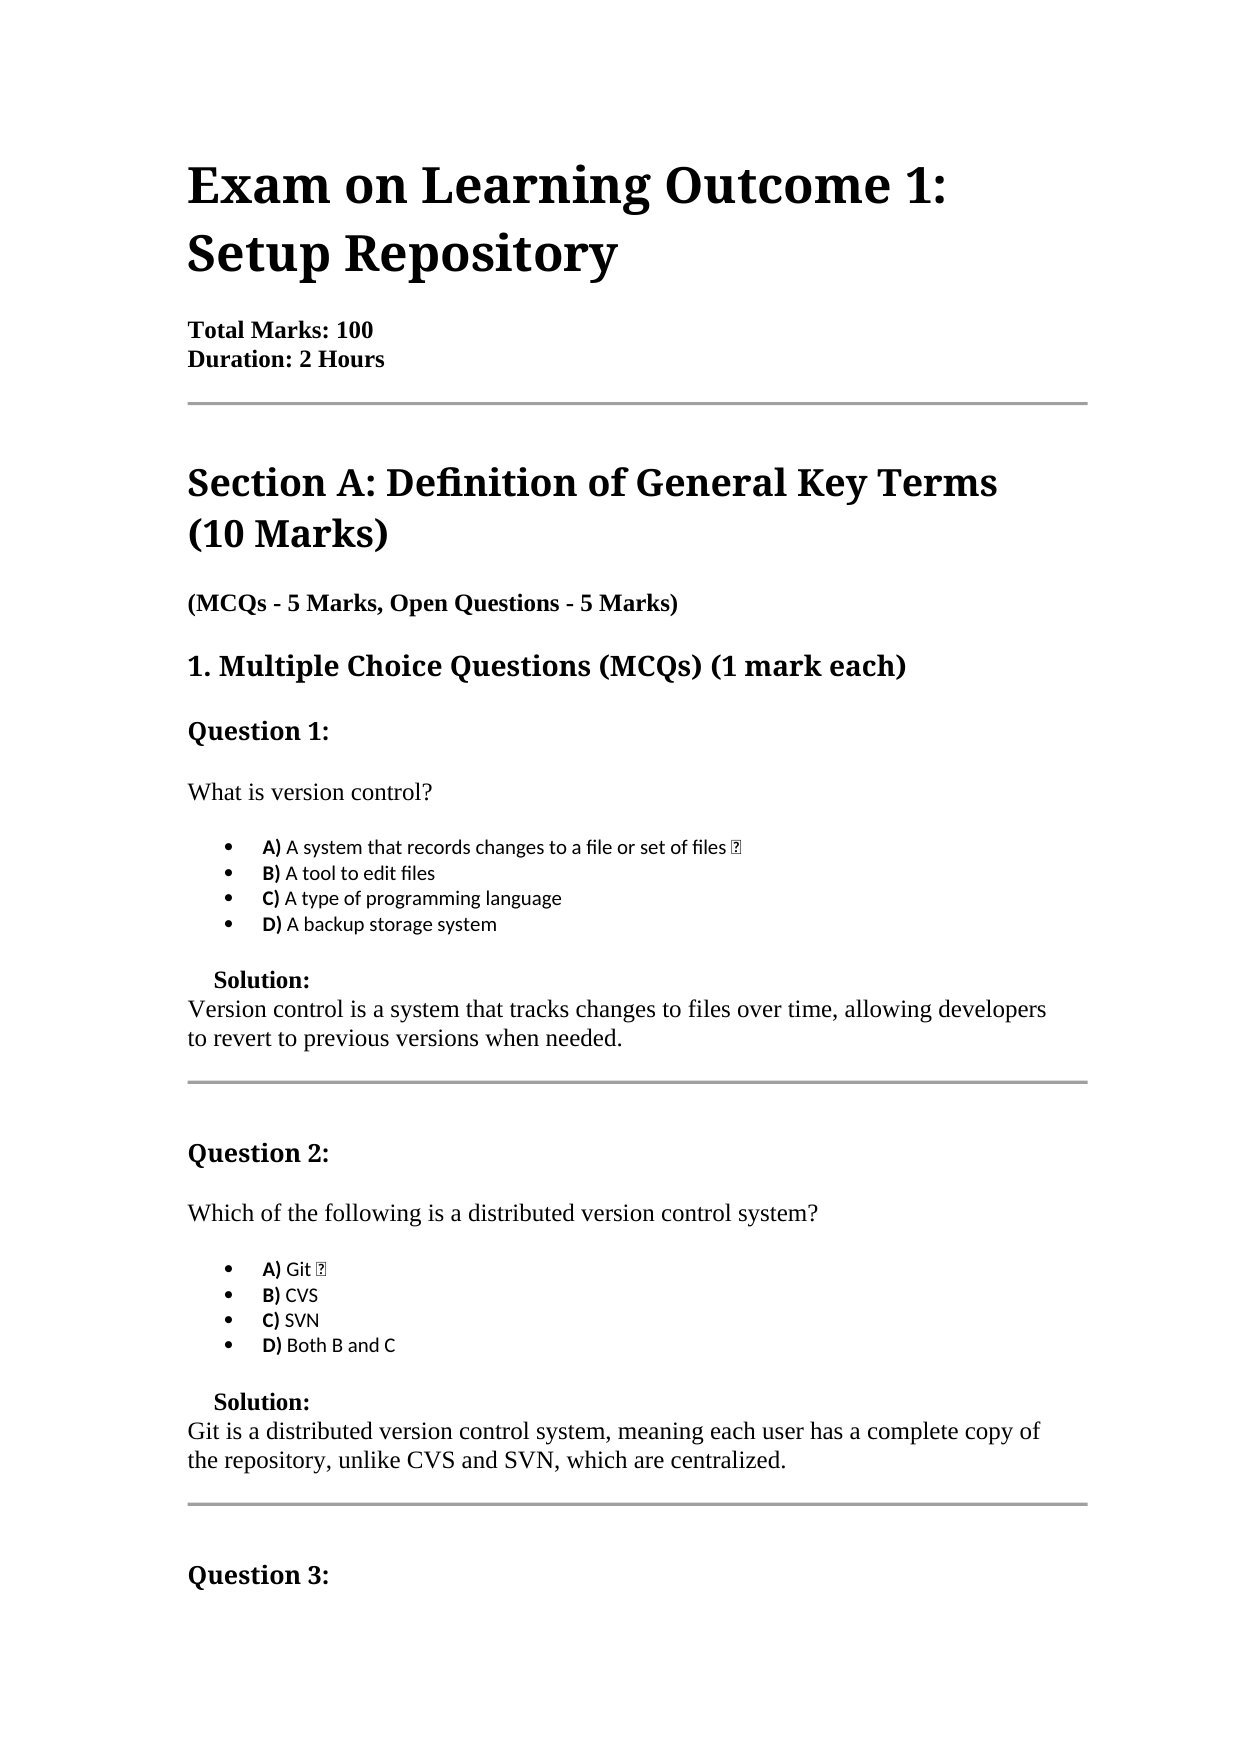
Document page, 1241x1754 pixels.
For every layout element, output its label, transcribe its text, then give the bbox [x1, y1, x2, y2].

list C) A type of programming language [225, 885, 1053, 911]
subtitle Section A: Definition of General Key Terms (10 Marks) [187, 457, 1053, 559]
list D) Both B and C [225, 1333, 1053, 1358]
list C) SVN [225, 1307, 1053, 1333]
text What is version control? [187, 777, 1053, 805]
text Which of the following is a distributed version control system? [187, 1198, 1053, 1227]
text (MCQs - 5 Marks, Open Questions - 5 Marks) [187, 588, 1053, 617]
list B) CVS [225, 1282, 1053, 1307]
list A) Git ✅ [225, 1256, 1053, 1282]
subtitle Question 1: [187, 713, 1053, 747]
text ✅ Solution: Git is a distributed version control system, meaning each user has a complete copy of the repository, unlike CVS and SVN, which are centralized. [187, 1387, 1053, 1473]
list D) A backup storage system [225, 911, 1053, 936]
list B) A tool to edit files [225, 860, 1053, 885]
text Total Marks: 100 Duration: 2 Hours [187, 315, 1053, 373]
subtitle 1. Multiple Choice Questions (MCQs) (1 mark each) [187, 646, 1053, 684]
subtitle Question 3: [187, 1557, 1053, 1591]
subtitle Exam on Learning Outcome 1: Setup Repository [187, 150, 1053, 286]
subtitle Question 2: [187, 1135, 1053, 1169]
list A) A system that records changes to a file or set of files ✅ [225, 834, 1053, 860]
text ✅ Solution: Version control is a system that tracks changes to files over time, allowing developers to revert to previous versions when needed. [187, 965, 1053, 1052]
